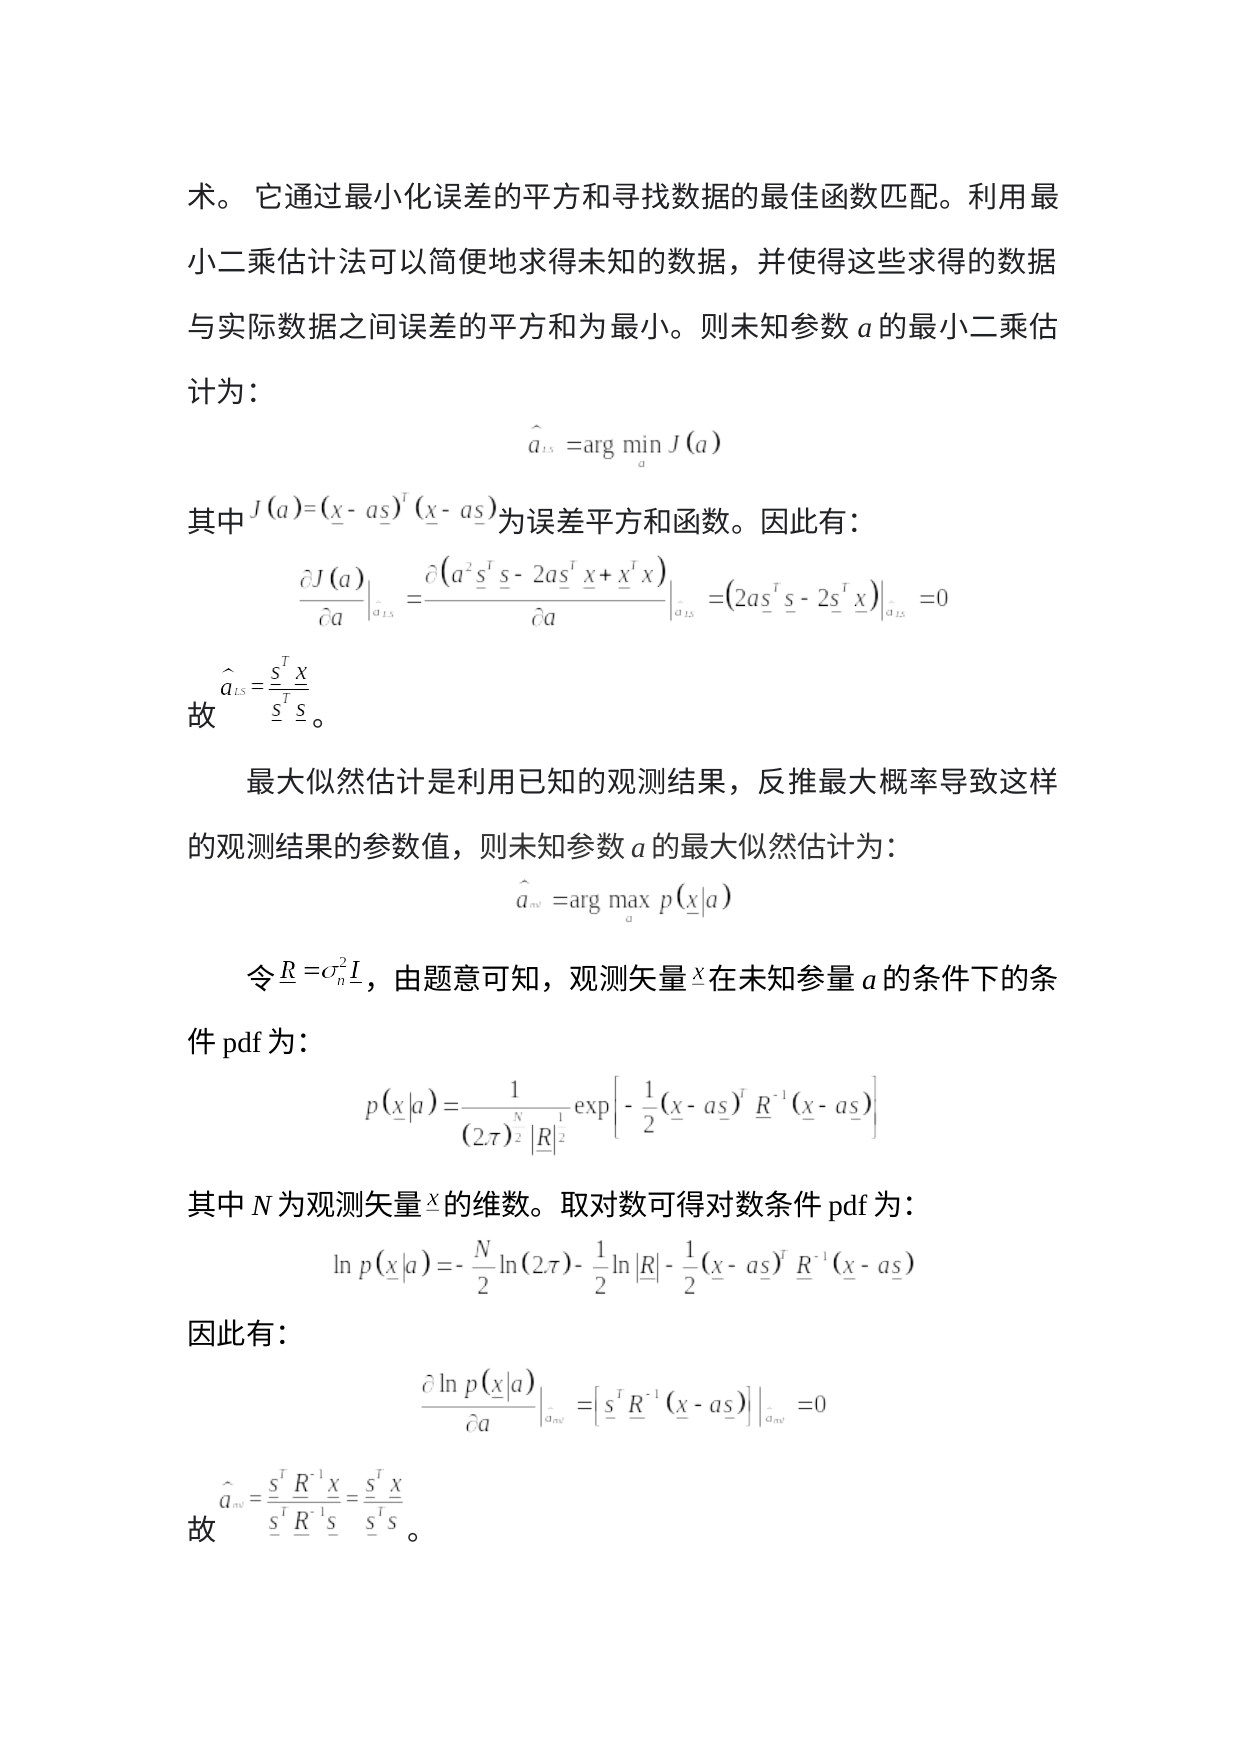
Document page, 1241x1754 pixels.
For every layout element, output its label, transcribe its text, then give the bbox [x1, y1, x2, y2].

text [187, 162, 1059, 422]
text 最大似然估计是利用已知的观测结果，反推最大概率导致这样的观测结果的参数值，则未知参数a的最大似然估计为： [187, 747, 1059, 877]
text 故。 [187, 649, 1059, 747]
text 其中为误差平方和函数。因此有： [187, 487, 1059, 552]
text 故。 [187, 1462, 1059, 1559]
text 令，由题意可知，观测矢量在未知参量a的条件下的条件pdf为： [187, 942, 1059, 1072]
text 其中N为观测矢量的维数。取对数可得对数条件pdf为： [187, 1169, 1059, 1234]
text 因此有： [187, 1299, 1059, 1364]
